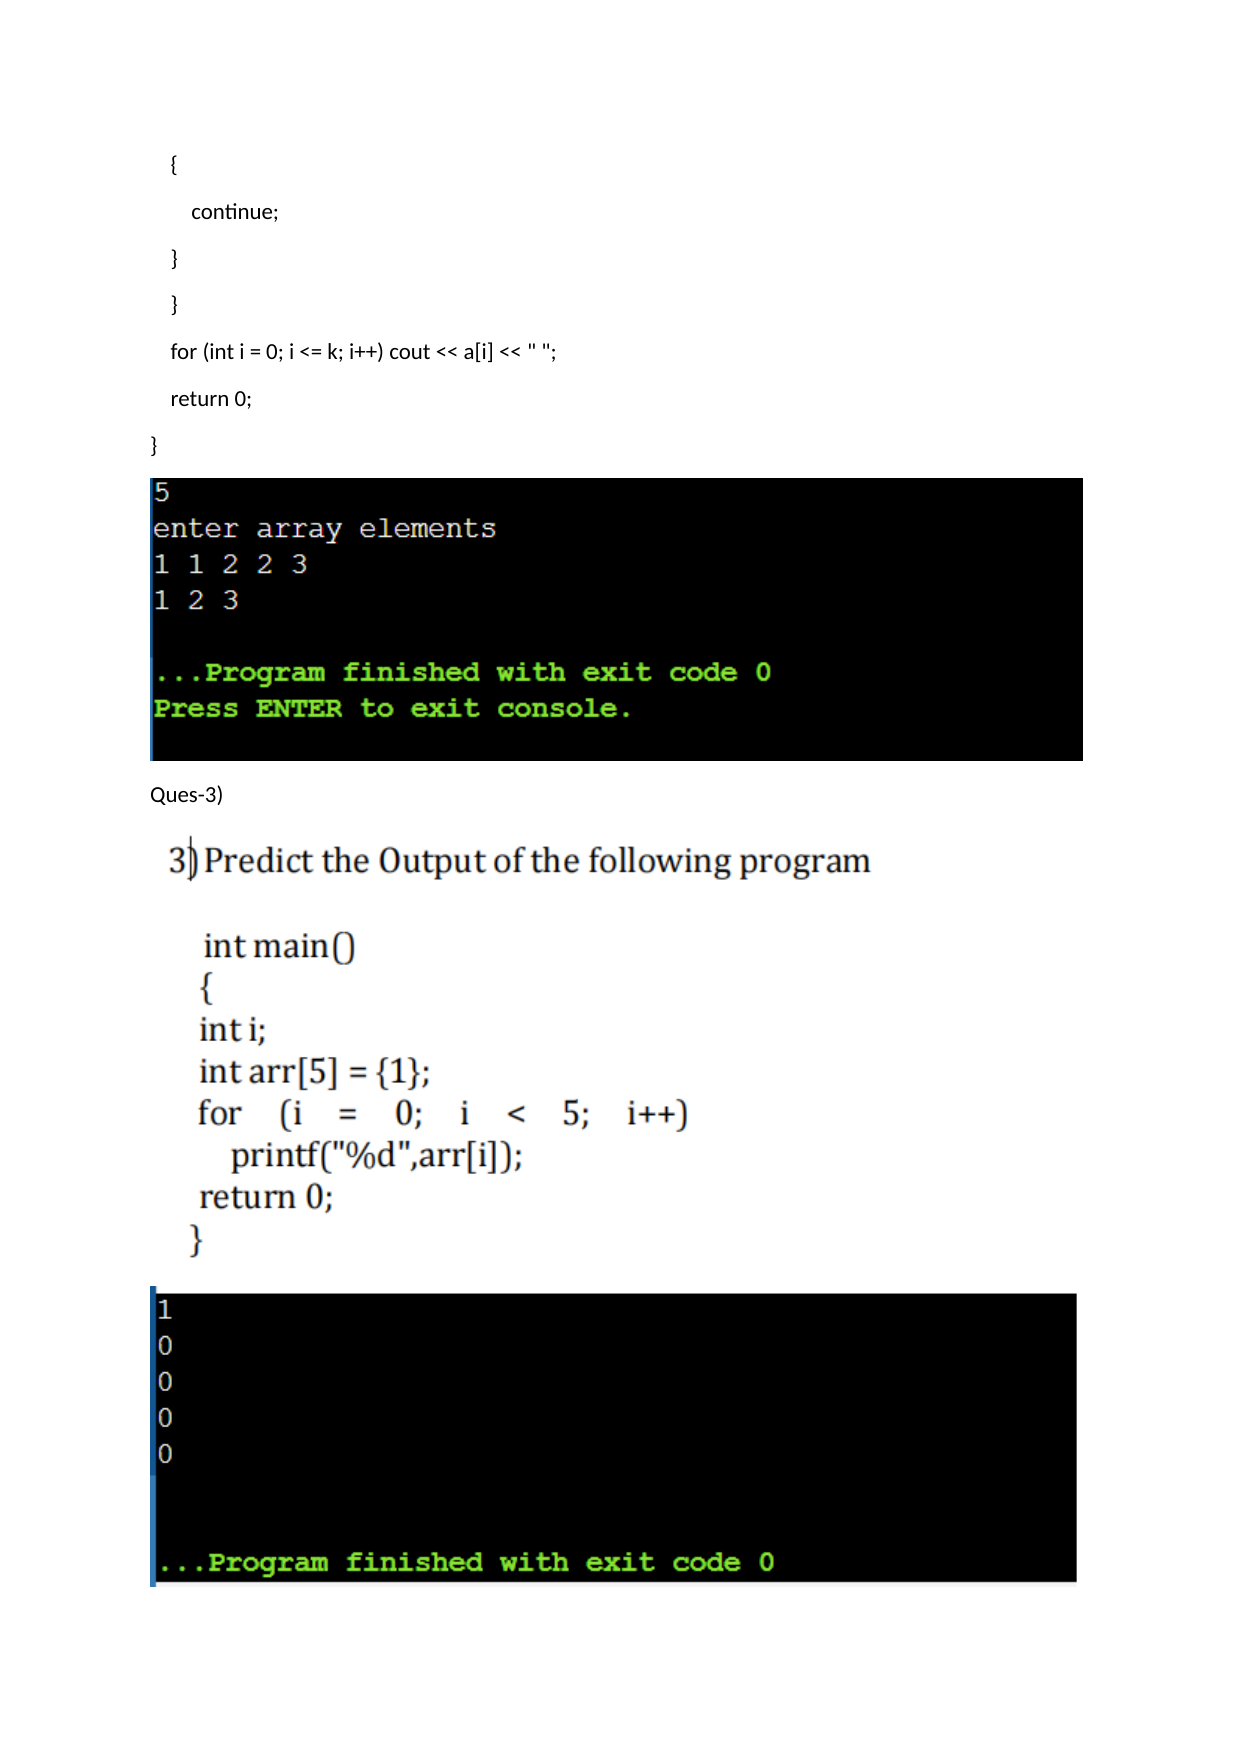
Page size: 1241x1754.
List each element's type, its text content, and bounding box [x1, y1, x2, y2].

text } [150, 431, 1090, 459]
picture [150, 826, 1091, 1268]
text return 0; [150, 384, 1090, 412]
text continue; [150, 197, 1090, 225]
text } [150, 291, 1090, 319]
picture [150, 478, 1083, 761]
picture [150, 1286, 1077, 1587]
text } [150, 244, 1090, 272]
text for (int i = 0; i <= k; i++) cout << a[i] << " "; [150, 337, 1090, 366]
text { [150, 150, 1090, 178]
text Ques-3) [150, 780, 1090, 808]
